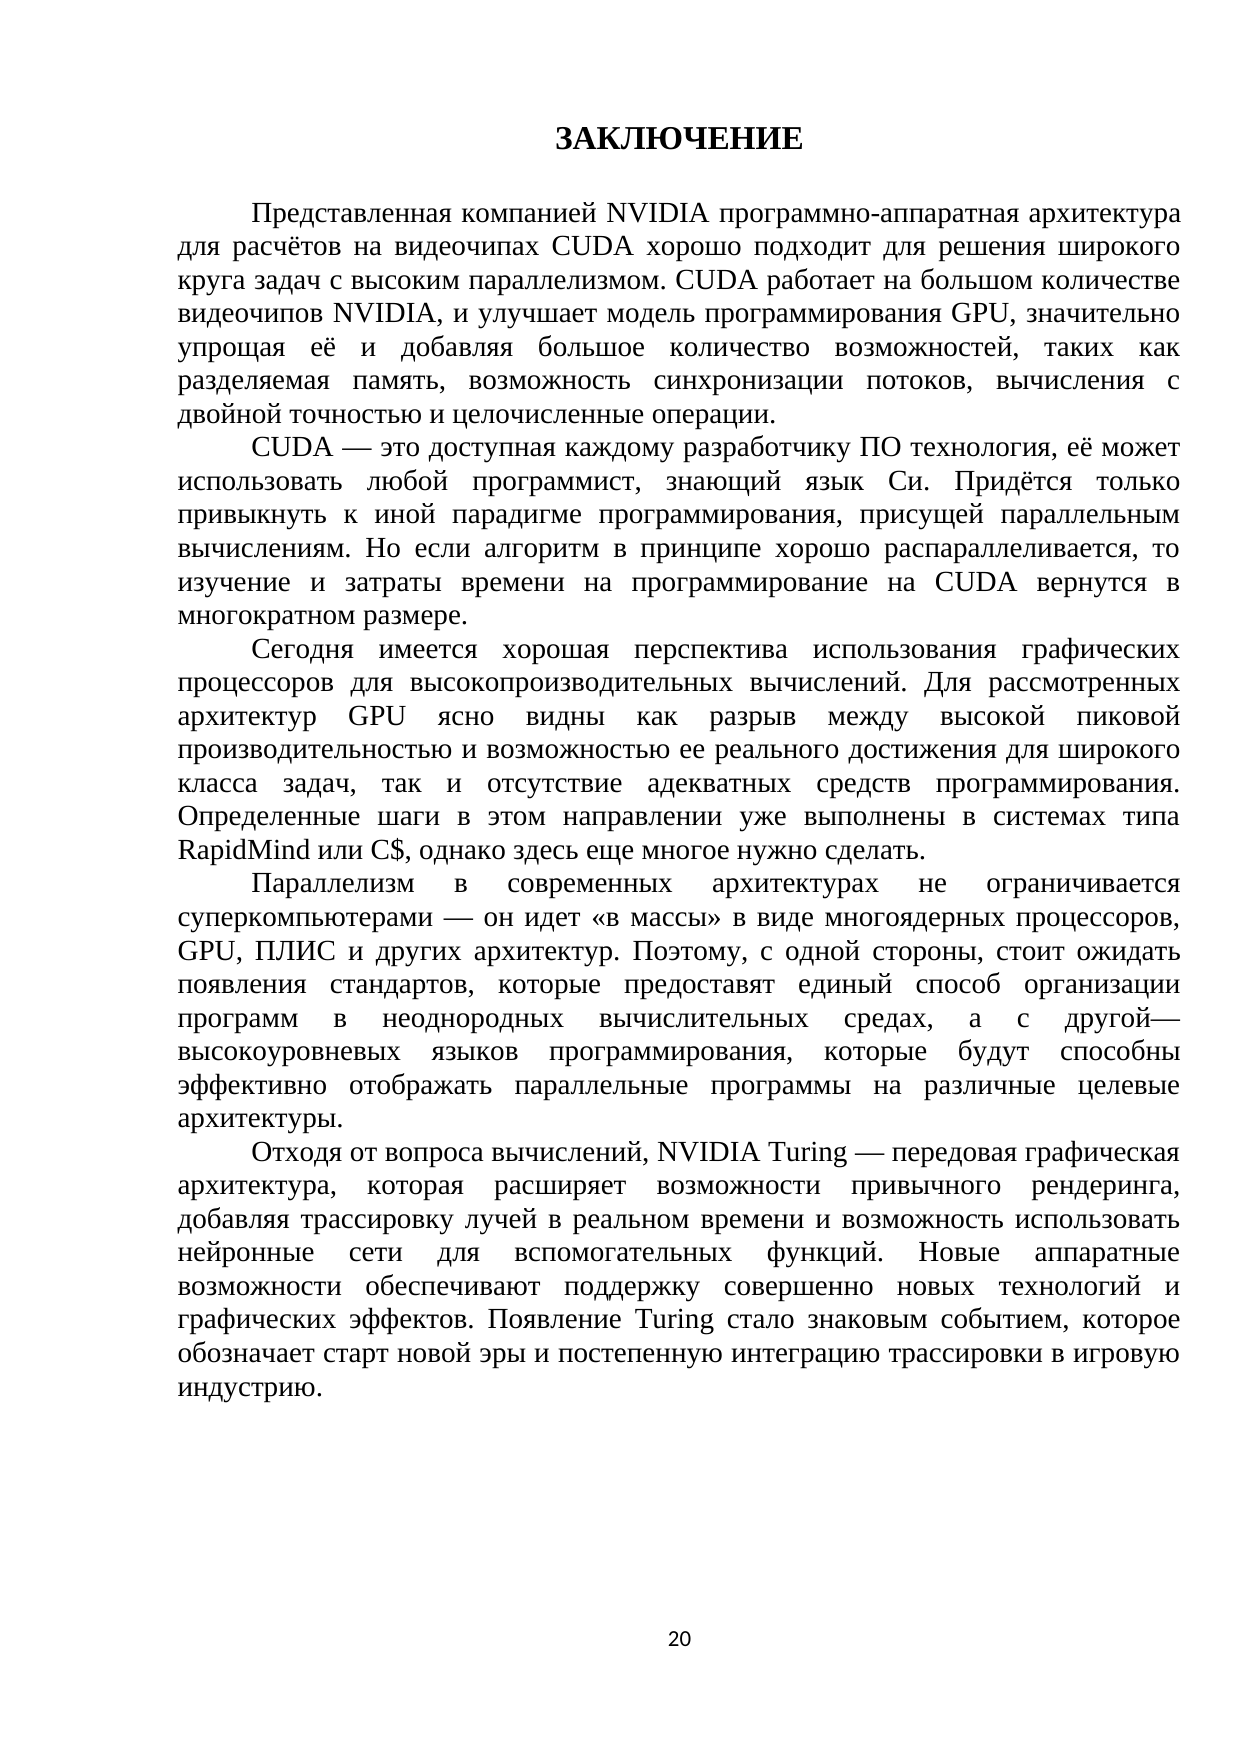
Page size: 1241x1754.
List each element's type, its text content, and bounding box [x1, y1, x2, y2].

text Отходя от вопроса вычислений, NVIDIA Turing — передовая графическая архитектура, которая расширяет возможности привычного рендеринга, добавляя трассировку лучей в реальном времени и возможность использовать нейронные сети для вспомогательных функций. Новые аппаратные возможности обеспечивают поддержку совершенно новых технологий и графических эффектов. Появление Turing стало знаковым событием, которое обозначает старт новой эры и постепенную интеграцию трассировки в игровую индустрию. [177, 1134, 1181, 1402]
text Параллелизм в современных архитектурах не ограничивается суперкомпьютерами — он идет «в массы» в виде многоядерных процессоров, GPU, ПЛИС и других архитектур. Поэтому, с одной стороны, стоит ожидать появления стандартов, которые предоставят единый способ организации программ в неоднородных вычислительных средах, а с другой— высокоуровневых языков программирования, которые будут способны эффективно отображать параллельные программы на различные целевые архитектуры. [177, 866, 1181, 1134]
text CUDA — это доступная каждому разработчику ПО технология, её может использовать любой программист, знающий язык Си. Придётся только привыкнуть к иной парадигме программирования, присущей параллельным вычислениям. Но если алгоритм в принципе хорошо распараллеливается, то изучение и затраты времени на программирование на CUDA вернутся в многократном размере. [177, 429, 1181, 631]
text Представленная компанией NVIDIA программно-аппаратная архитектура для расчётов на видеочипах CUDA хорошо подходит для решения широкого круга задач с высоким параллелизмом. CUDA работает на большом количестве видеочипов NVIDIA, и улучшает модель программирования GPU, значительно упрощая её и добавляя большое количество возможностей, таких как разделяемая память, возможность синхронизации потоков, вычисления с двойной точностью и целочисленные операции. [177, 195, 1181, 429]
subtitle ЗАКЛЮЧЕНИЕ [177, 118, 1181, 156]
text Сегодня имеется хорошая перспектива использования графических процессоров для высокопроизводительных вычислений. Для рассмотренных архитектур GPU ясно видны как разрыв между высокой пиковой производительностью и возможностью ее реального достижения для широкого класса задач, так и отсутствие адекватных средств программирования. Определенные шаги в этом направлении уже выполнены в системах типа RapidMind или C$, однако здесь еще многое нужно сделать. [177, 631, 1181, 866]
